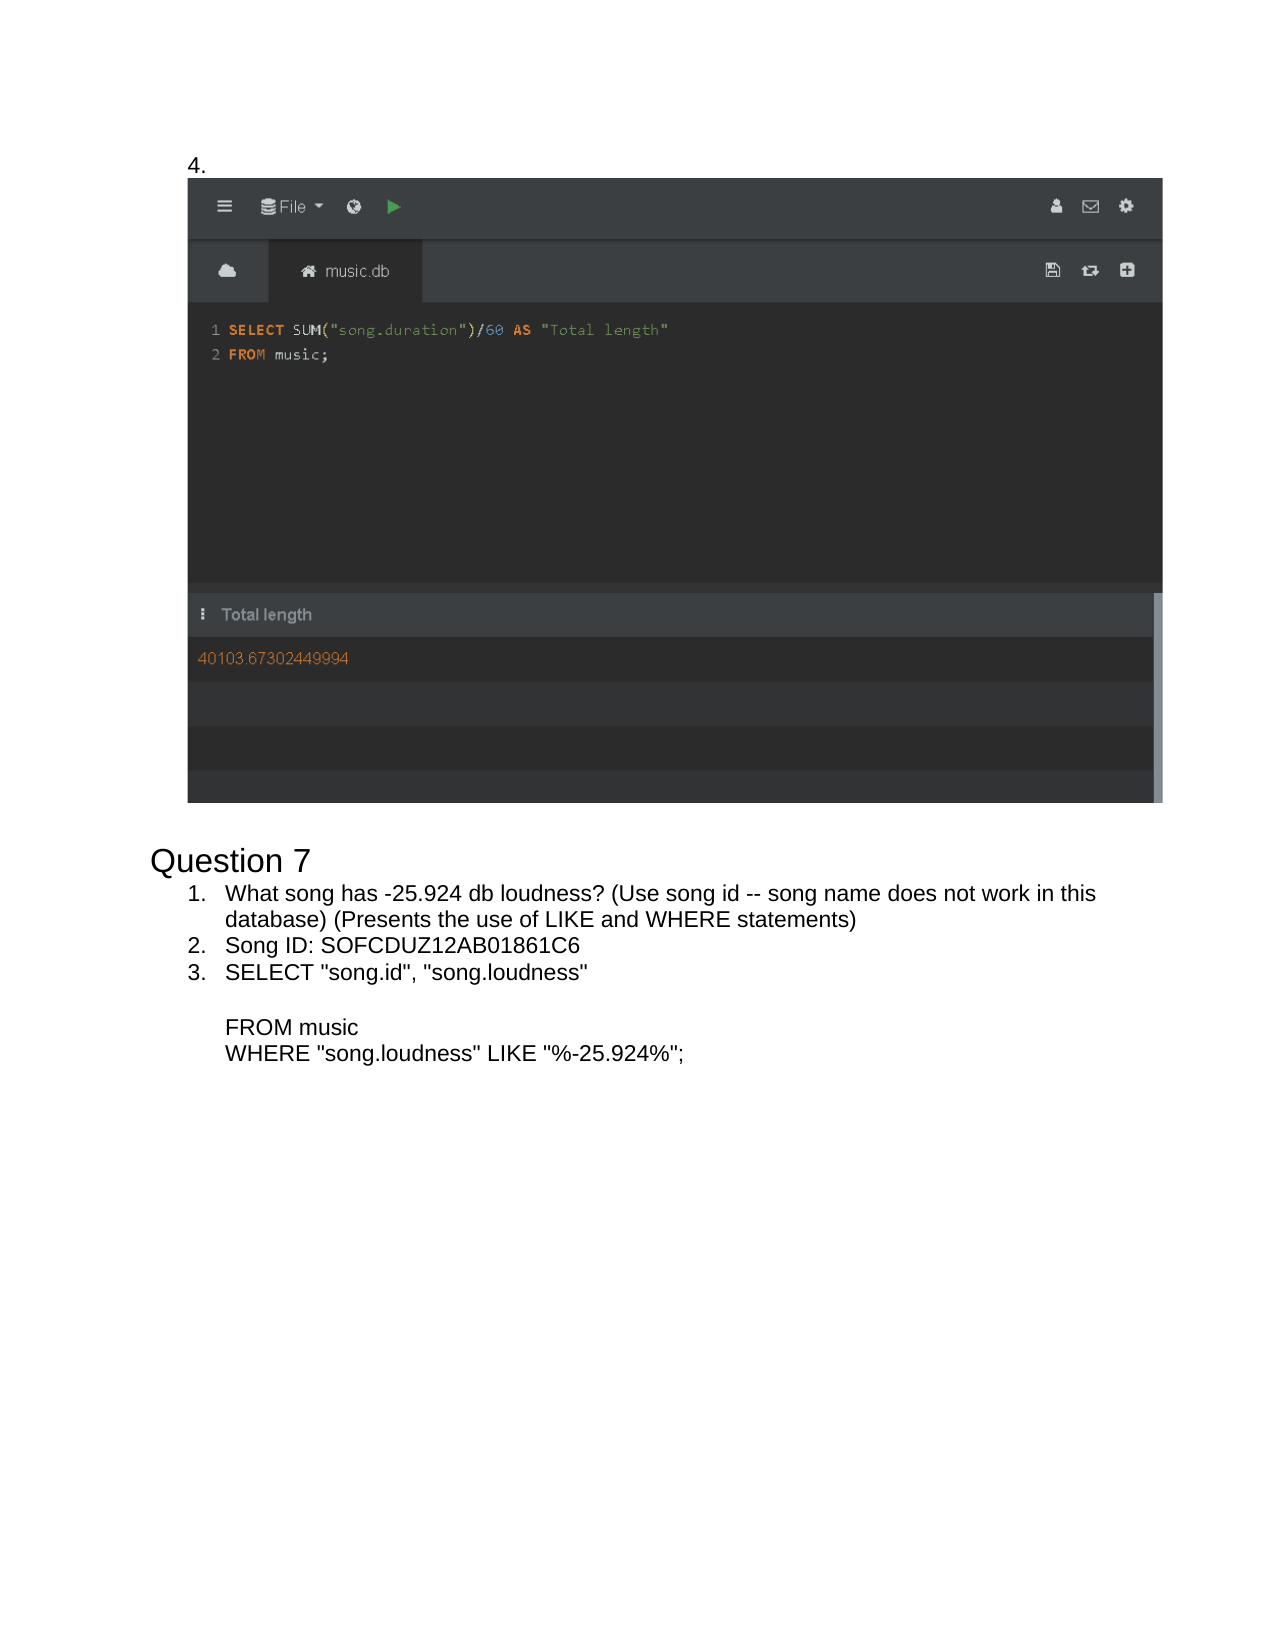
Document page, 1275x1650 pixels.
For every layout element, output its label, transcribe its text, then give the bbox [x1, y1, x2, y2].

list SELECT "song.id", "song.loudness" [187, 958, 1125, 985]
text FROM music [225, 1014, 1125, 1040]
picture [187, 178, 1163, 803]
list What song has -25.924 db loudness? (Use song id -- song name does not work in this database) (Presents the use of LIKE and WHERE statements) [187, 879, 1125, 932]
text Question 7 [150, 841, 1125, 879]
text WHERE "song.loudness" LIKE "%-25.924%"; [225, 1040, 1125, 1067]
list Song ID: SOFCDUZ12AB01861C6 [187, 932, 1125, 958]
